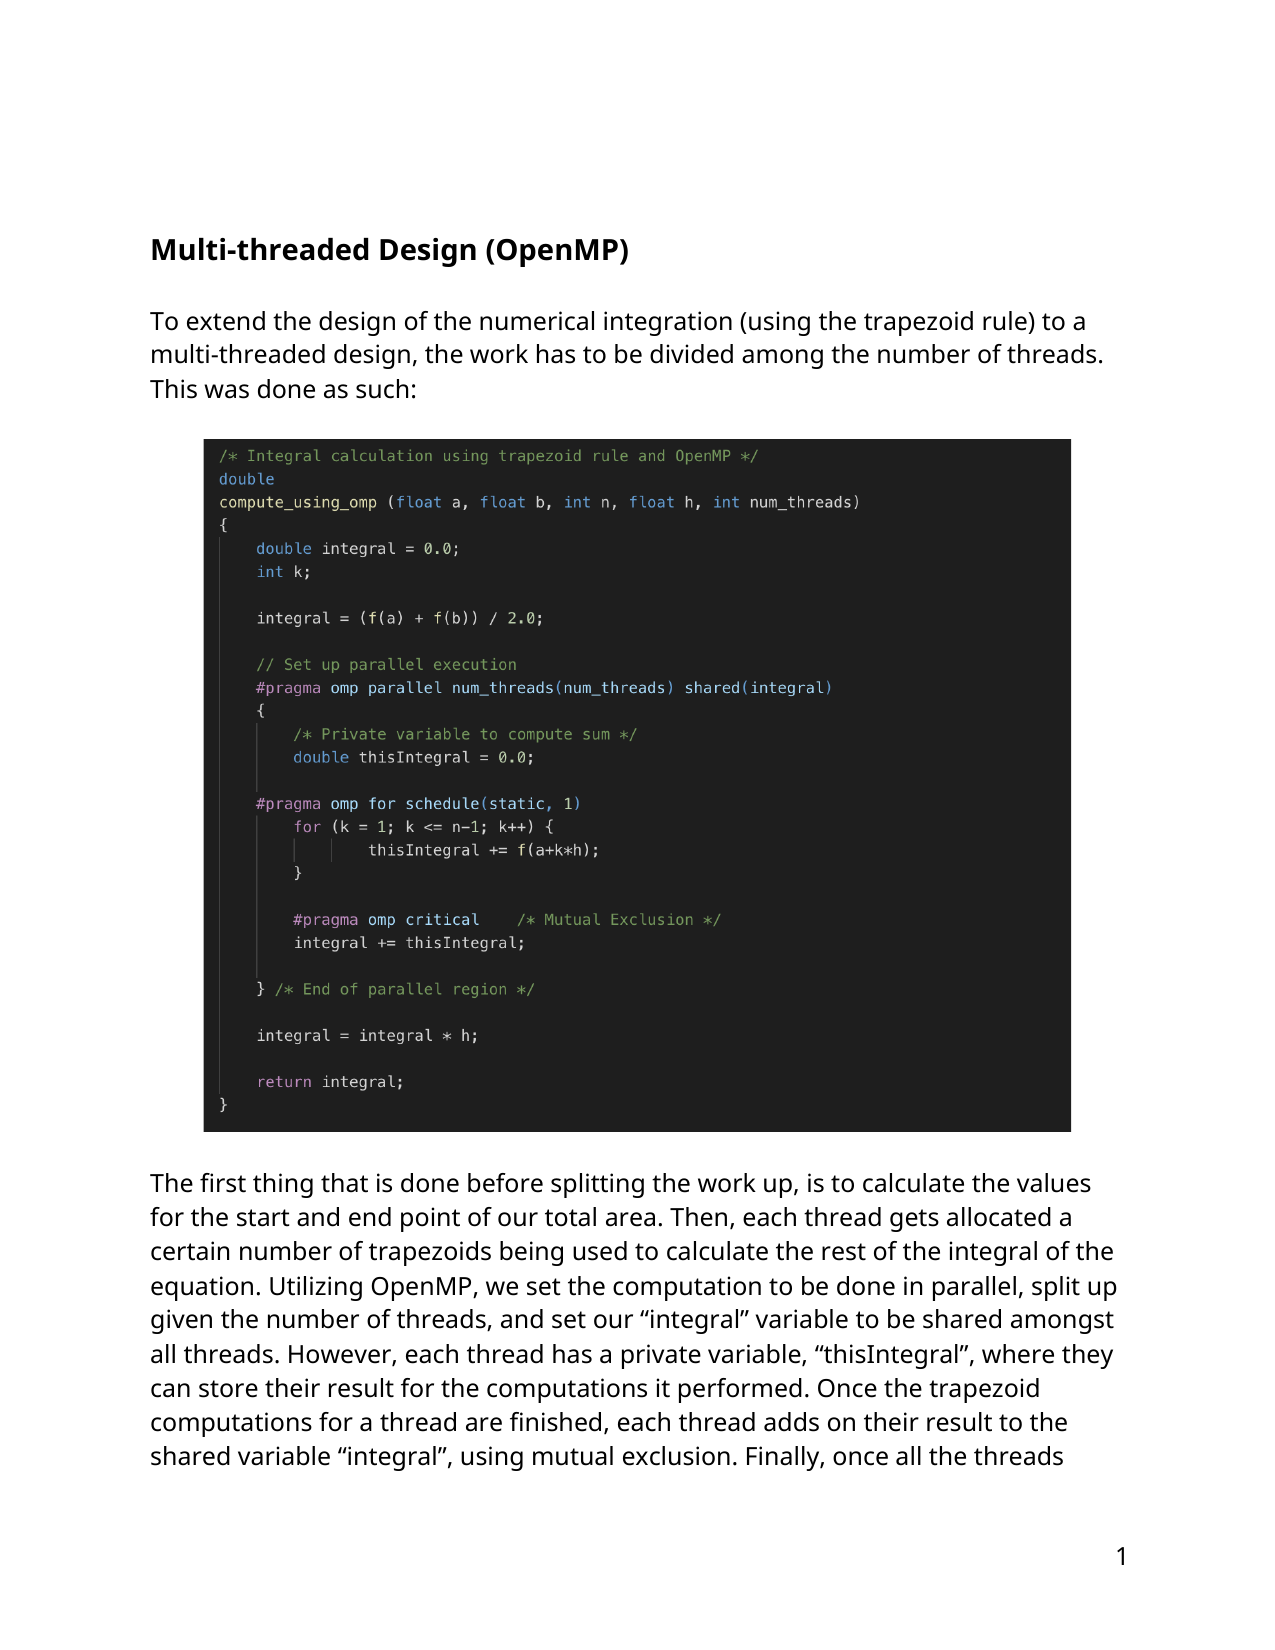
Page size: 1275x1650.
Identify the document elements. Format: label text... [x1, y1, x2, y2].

picture [203, 439, 1072, 1132]
text Multi-threaded Design (OpenMP) [150, 229, 1125, 269]
text To extend the design of the numerical integration (using the trapezoid rule) to a multi-threaded design, the work has to be divided among the number of threads. This was done as such: [150, 303, 1125, 405]
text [150, 1166, 1125, 1472]
